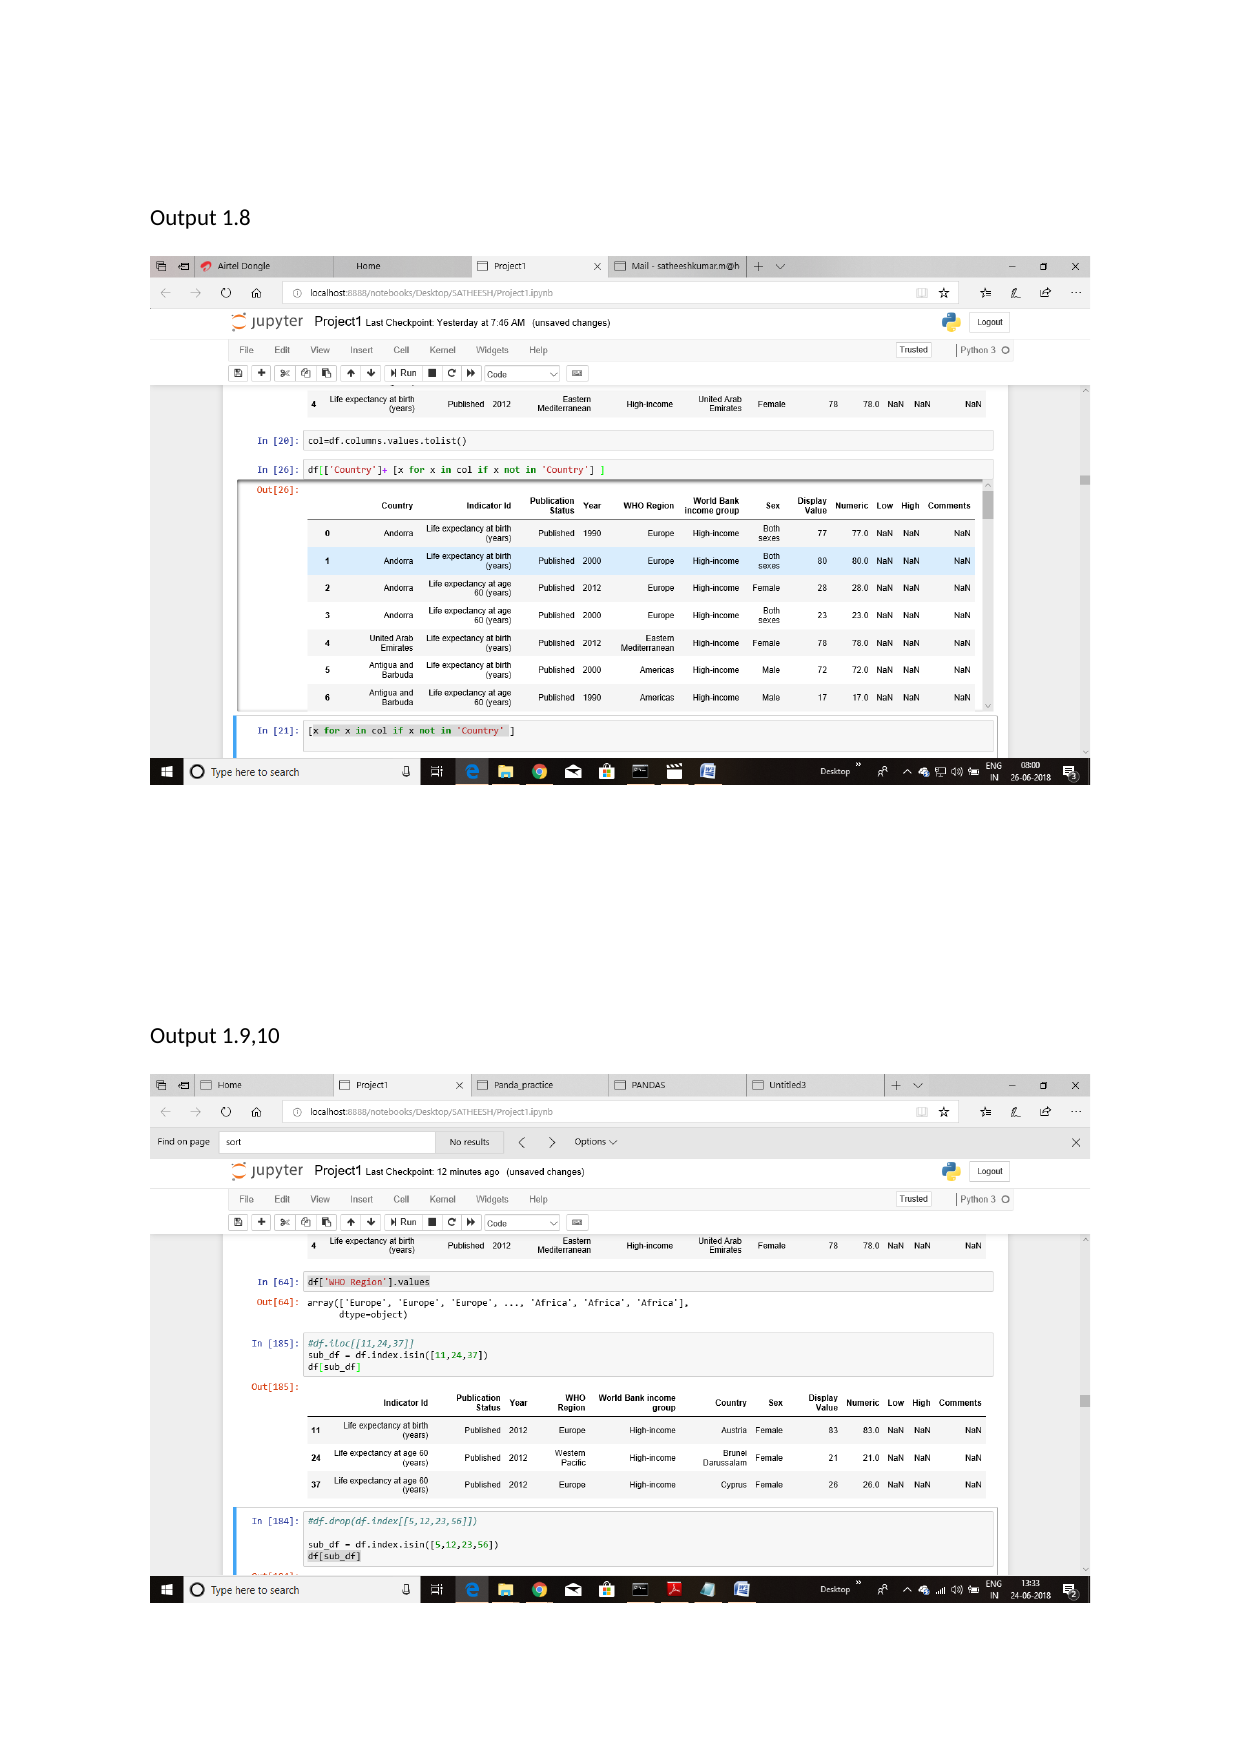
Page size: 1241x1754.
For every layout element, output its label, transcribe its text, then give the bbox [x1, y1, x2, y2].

text Output 1.9,10 [150, 1022, 1090, 1049]
picture [150, 256, 1091, 785]
text Output 1.8 [150, 203, 1090, 231]
picture [150, 1074, 1091, 1603]
